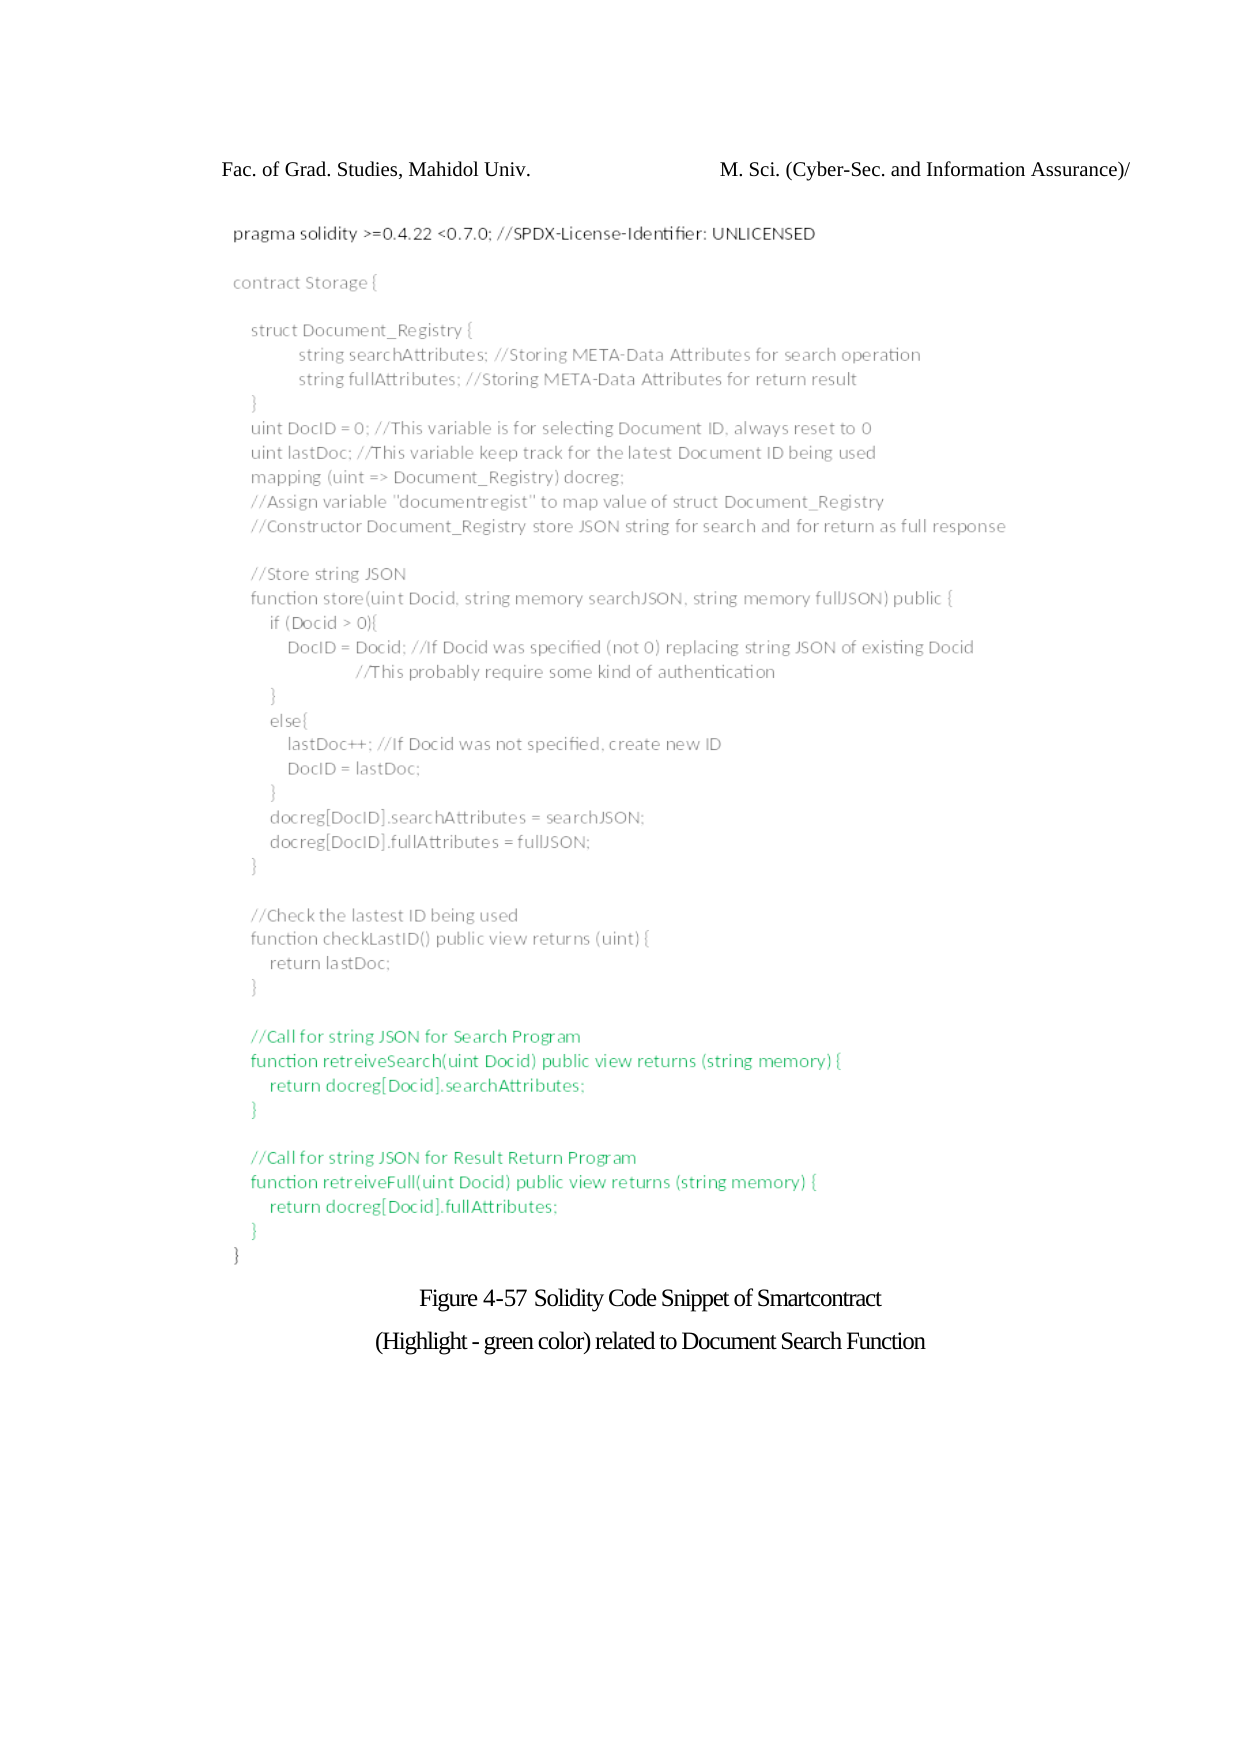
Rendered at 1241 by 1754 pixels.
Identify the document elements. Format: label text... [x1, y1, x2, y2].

text (Highlight - green color) related to Document Search Function [209, 1326, 1092, 1355]
